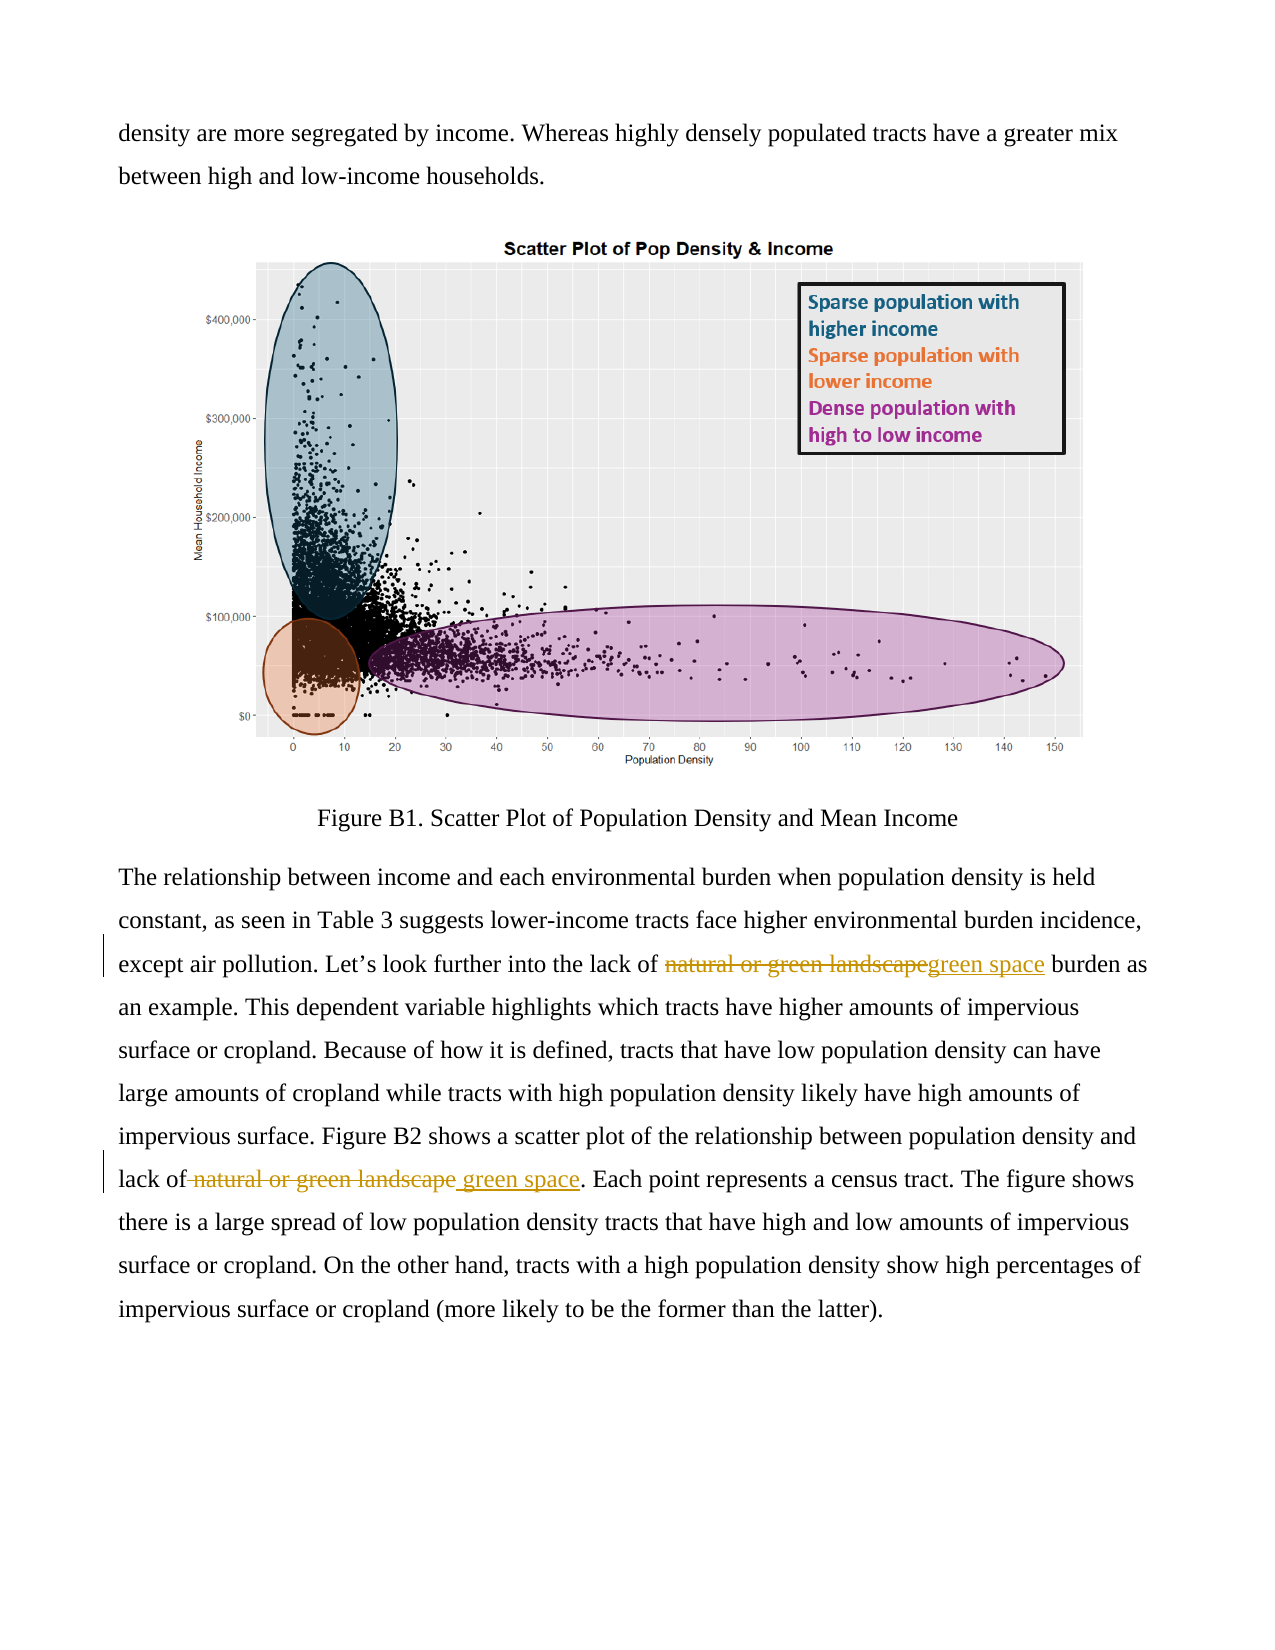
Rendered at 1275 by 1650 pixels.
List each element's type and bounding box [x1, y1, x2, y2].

picture [167, 221, 1108, 771]
